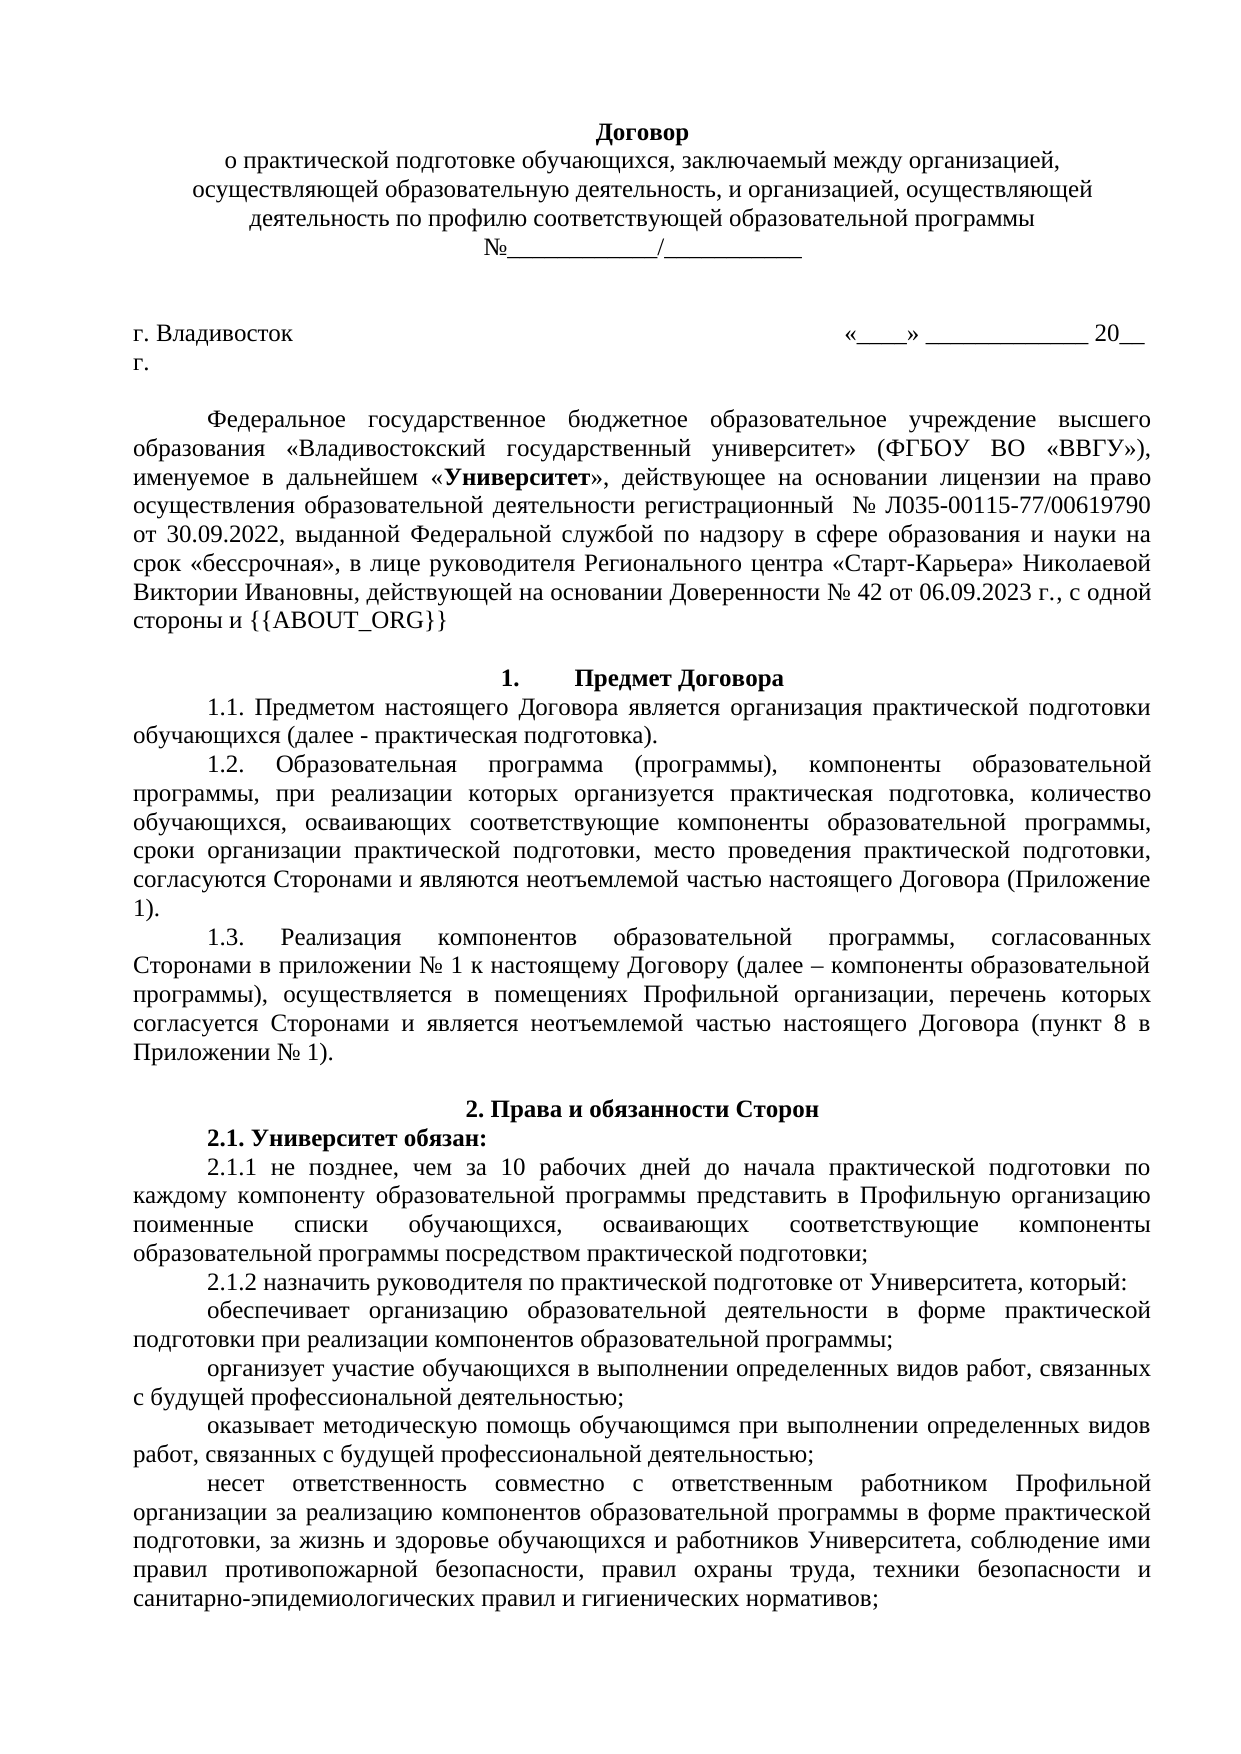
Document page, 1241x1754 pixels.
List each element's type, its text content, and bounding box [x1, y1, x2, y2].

text №____________/___________ [133, 232, 1152, 260]
text Федеральное государственное бюджетное образовательное учреждение высшего образования «Владивостокский государственный университет» (ФГБОУ ВО «ВВГУ»), именуемое в дальнейшем «Университет», действующее на основании лицензии на право осуществления образовательной деятельности регистрационный № Л035-00115-77/00619790 от 30.09.2022, выданной Федеральной службой по надзору в сфере образования и науки на срок «бессрочная», в лице руководителя Регионального центра «Старт-Карьера» Николаевой Виктории Ивановны, действующей на основании Доверенности № 42 от 06.09.2023 г., с одной стороны и {{ABOUT_ORG}} [133, 404, 1152, 634]
text 2.1.2 назначить руководителя по практической подготовке от Университета, который: [133, 1267, 1152, 1295]
text 1.2. Образовательная программа (программы), компоненты образовательной программы, при реализации которых организуется практическая подготовка, количество обучающихся, осваивающих соответствующие компоненты образовательной программы, сроки организации практической подготовки, место проведения практической подготовки, согласуются Сторонами и являются неотъемлемой частью настоящего Договора (Приложение 1). [133, 749, 1152, 922]
text 2.1. Университет обязан: [133, 1123, 1152, 1152]
text 1.1. Предметом настоящего Договора является организация практической подготовки обучающихся (далее - практическая подготовка). [133, 692, 1152, 749]
text о практической подготовке обучающихся, заключаемый между организацией, осуществляющей образовательную деятельность, и организацией, осуществляющей деятельность по профилю соответствующей образовательной программы [133, 145, 1152, 232]
text 1.3. Реализация компонентов образовательной программы, согласованных Сторонами в приложении № 1 к настоящему Договору (далее – компоненты образовательной программы), осуществляется в помещениях Профильной организации, перечень которых согласуется Сторонами и является неотъемлемой частью настоящего Договора (пункт 8 в Приложении № 1). [133, 922, 1152, 1065]
text организует участие обучающихся в выполнении определенных видов работ, связанных с будущей профессиональной деятельностью; [133, 1353, 1152, 1410]
text 2. Права и обязанности Сторон [133, 1094, 1152, 1123]
list Предмет Договора [133, 663, 1152, 692]
text г. Владивосток «____» _____________ 20__ г. [133, 318, 1152, 375]
text обеспечивает организацию образовательной деятельности в форме практической подготовки при реализации компонентов образовательной программы; [133, 1295, 1152, 1353]
text несет ответственность совместно с ответственным работником Профильной организации за реализацию компонентов образовательной программы в форме практической подготовки, за жизнь и здоровье обучающихся и работников Университета, соблюдение ими правил противопожарной безопасности, правил охраны труда, техники безопасности и санитарно-эпидемиологических правил и гигиенических нормативов; [133, 1468, 1152, 1612]
text оказывает методическую помощь обучающимся при выполнении определенных видов работ, связанных с будущей профессиональной деятельностью; [133, 1410, 1152, 1468]
text Договор [133, 117, 1152, 145]
text 2.1.1 не позднее, чем за 10 рабочих дней до начала практической подготовки по каждому компоненту образовательной программы представить в Профильную организацию поименные списки обучающихся, осваивающих соответствующие компоненты образовательной программы посредством практической подготовки; [133, 1152, 1152, 1267]
